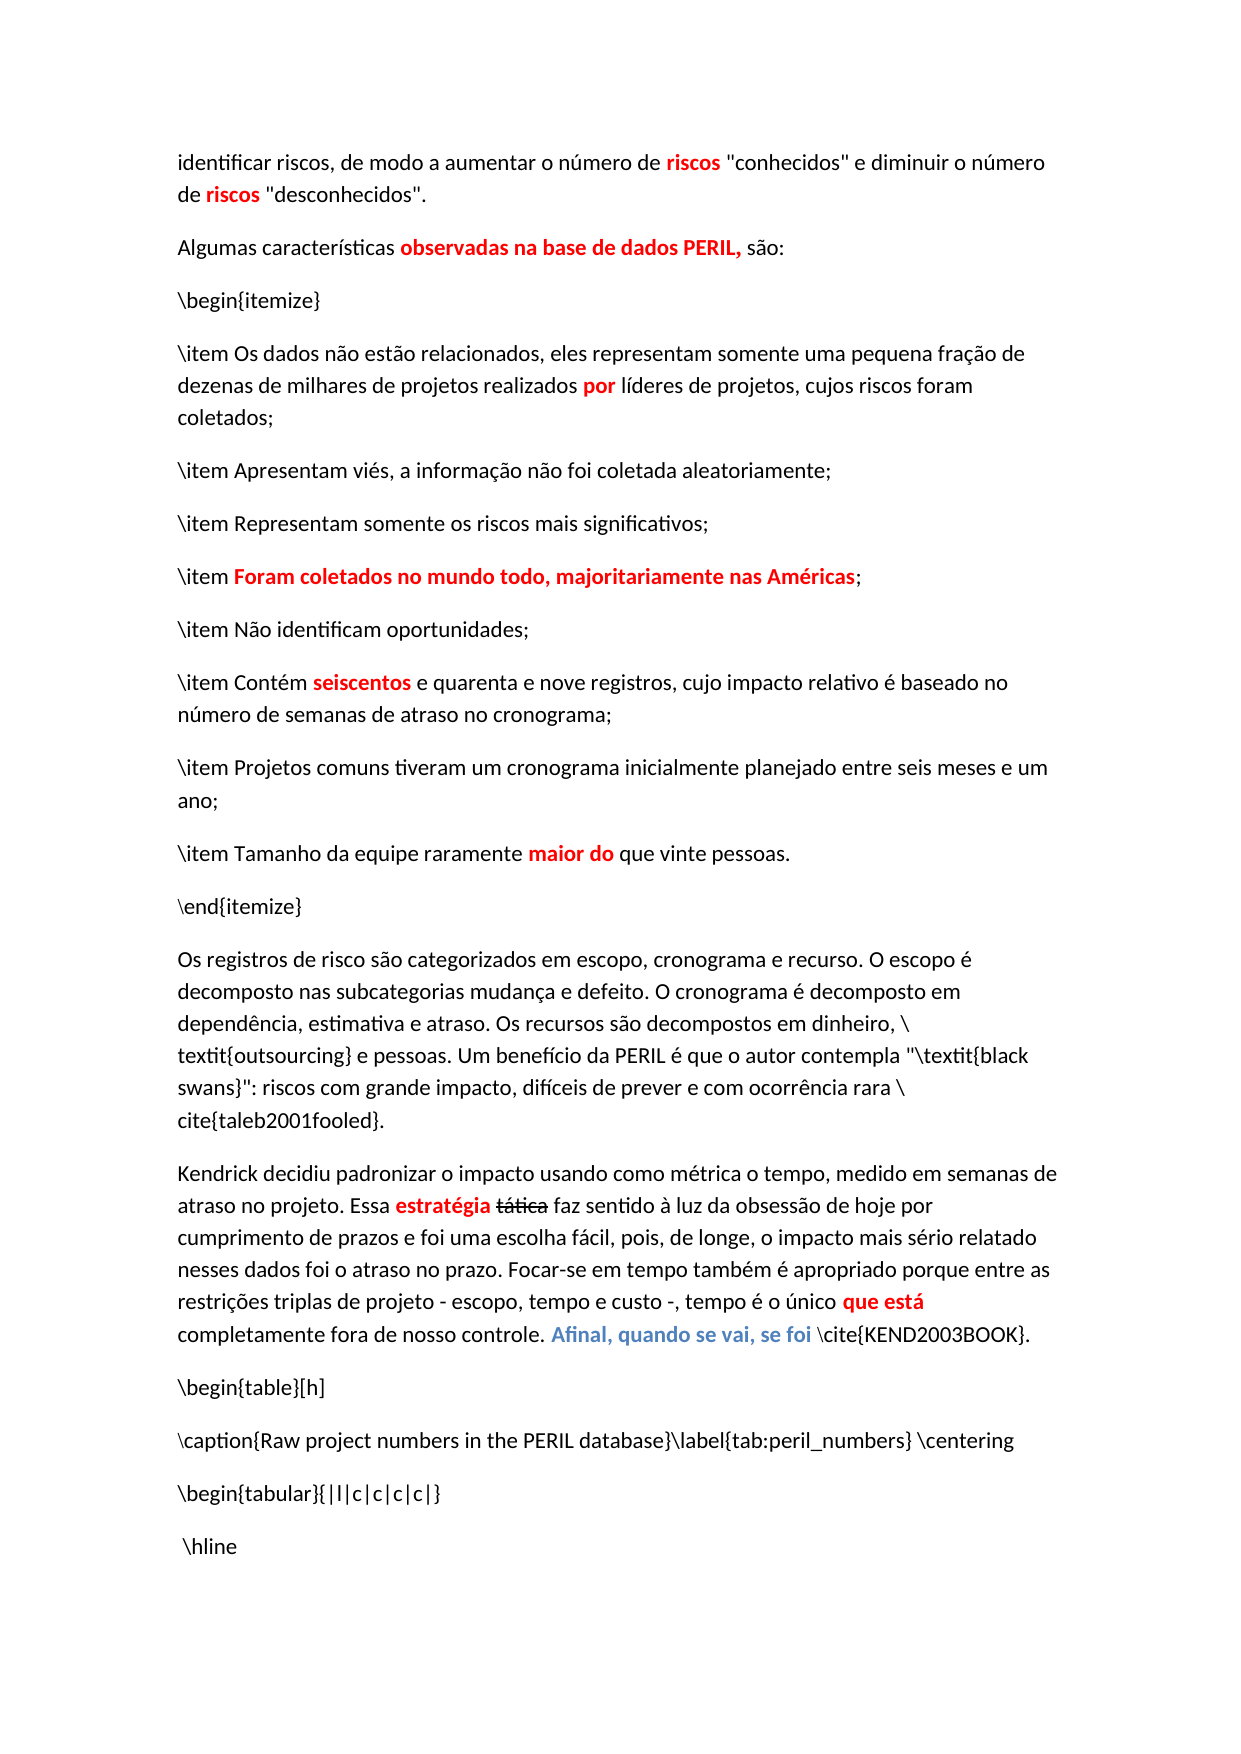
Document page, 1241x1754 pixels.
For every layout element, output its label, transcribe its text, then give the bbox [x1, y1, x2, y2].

text \item Os dados não estão relacionados, eles representam somente uma pequena fração de dezenas de milhares de projetos realizados por líderes de projetos, cujos riscos foram coletados; [177, 339, 1063, 431]
text \hline [177, 1532, 1063, 1560]
text \end{itemize} [177, 892, 1063, 920]
text Os registros de risco são categorizados em escopo, cronograma e recurso. O escopo é decomposto nas subcategorias mudança e defeito. O cronograma é decomposto em dependência, estimativa e atraso. Os recursos são decompostos em dinheiro, \textit{outsourcing} e pessoas. Um benefício da PERIL é que o autor contempla "\textit{black swans}": riscos com grande impacto, difíceis de prever e com ocorrência rara \cite{taleb2001fooled}. [177, 945, 1063, 1134]
text Kendrick decidiu padronizar o impacto usando como métrica o tempo, medido em semanas de atraso no projeto. Essa estratégia tática faz sentido à luz da obsessão de hoje por cumprimento de prazos e foi uma escolha fácil, pois, de longe, o impacto mais sério relatado nesses dados foi o atraso no prazo. Focar-se em tempo também é apropriado porque entre as restrições triplas de projeto - escopo, tempo e custo -, tempo é o único que está completamente fora de nosso controle. Afinal, quando se vai, se foi \cite{KEND2003BOOK}. [177, 1159, 1063, 1348]
text \caption{Raw project numbers in the PERIL database}\label{tab:peril_numbers} \centering [177, 1426, 1063, 1454]
text \begin{itemize} [177, 286, 1063, 314]
text \item Projetos comuns tiveram um cronograma inicialmente planejado entre seis meses e um ano; [177, 753, 1063, 814]
text Algumas características observadas na base de dados PERIL, são: [177, 233, 1063, 261]
text \item Contém seiscentos e quarenta e nove registros, cujo impacto relativo é baseado no número de semanas de atraso no cronograma; [177, 668, 1063, 728]
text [177, 148, 1063, 208]
text \item Não identificam oportunidades; [177, 615, 1063, 643]
text \item Tamanho da equipe raramente maior do que vinte pessoas. [177, 839, 1063, 867]
text \item Apresentam viés, a informação não foi coletada aleatoriamente; [177, 456, 1063, 484]
text \item Representam somente os riscos mais significativos; [177, 509, 1063, 537]
text \begin{tabular}{|l|c|c|c|c|} [177, 1479, 1063, 1507]
text \item Foram coletados no mundo todo, majoritariamente nas Américas; [177, 562, 1063, 590]
text \begin{table}[h] [177, 1373, 1063, 1401]
